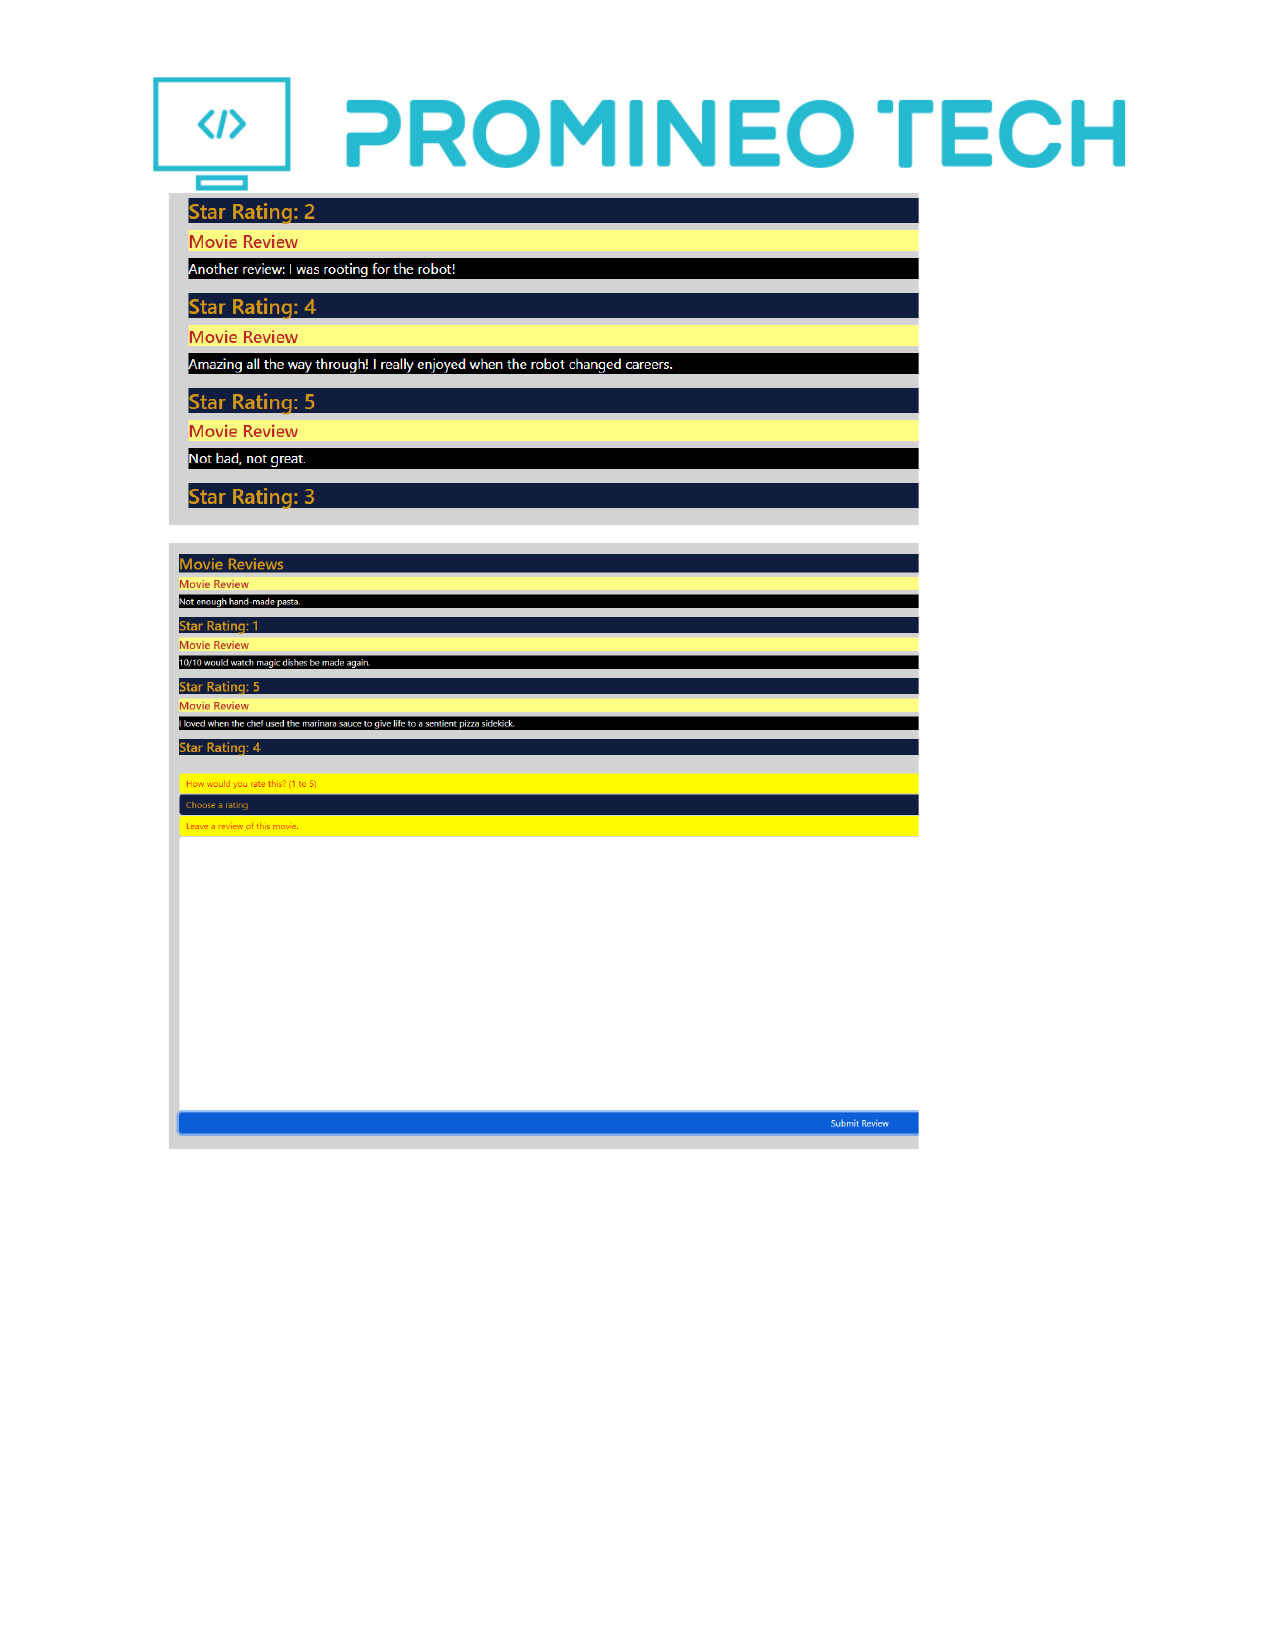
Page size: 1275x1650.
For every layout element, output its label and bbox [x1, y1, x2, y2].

picture [150, 75, 1125, 194]
